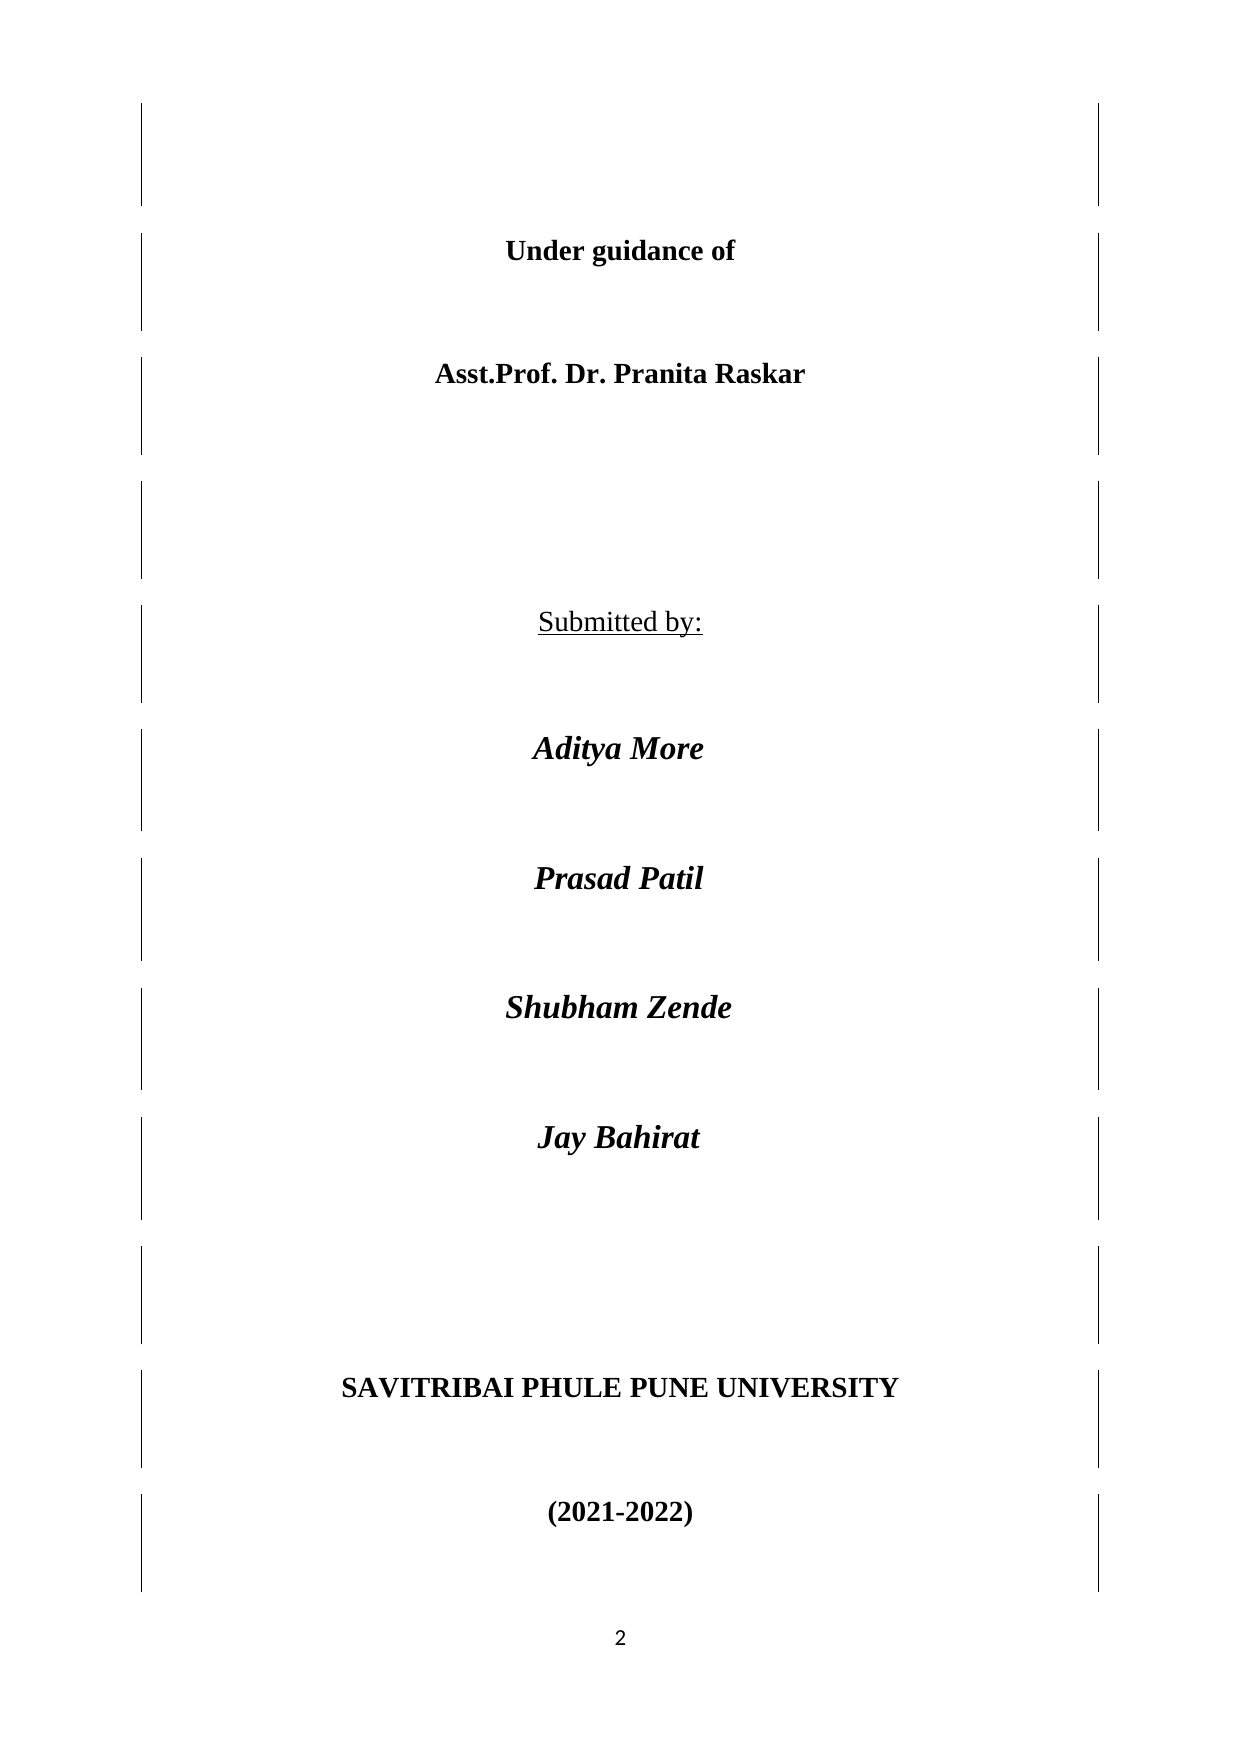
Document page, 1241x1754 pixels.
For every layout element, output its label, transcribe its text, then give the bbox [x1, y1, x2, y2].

text Prasad Patil [142, 858, 1098, 961]
text Aditya More [141, 728, 1098, 831]
text Jay Bahirat [142, 1117, 1098, 1220]
text (2021-2022) [142, 1494, 1098, 1592]
text Submitted by: [141, 604, 1098, 703]
text SAVITRIBAI PHULE PUNE UNIVERSITY [142, 1370, 1098, 1468]
text Asst.Prof. Dr. Pranita Raskar [142, 357, 1098, 455]
text Shubham Zende [141, 987, 1098, 1090]
text Under guidance of [142, 233, 1098, 331]
